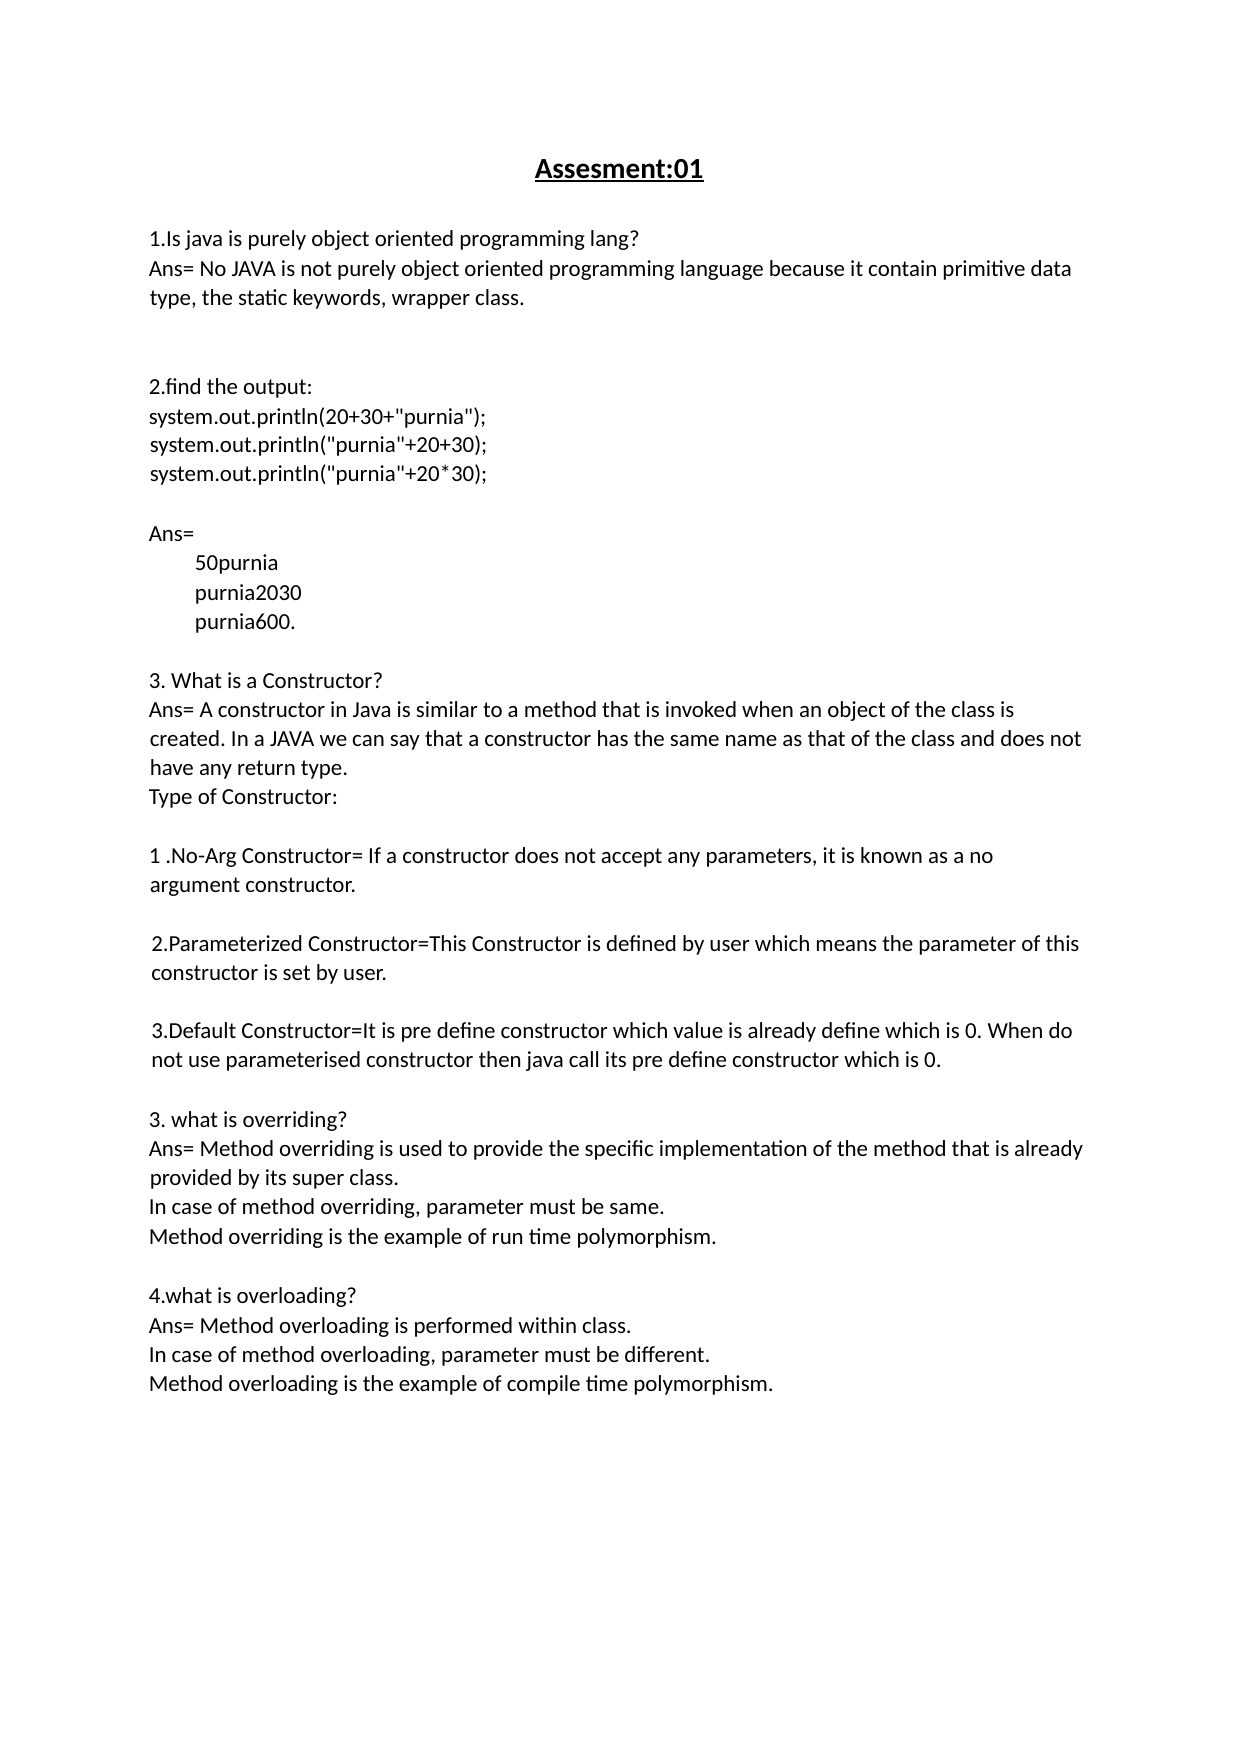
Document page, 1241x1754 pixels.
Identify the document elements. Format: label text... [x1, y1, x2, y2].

text Ans= Method overloading is performed within class. [148, 1311, 1089, 1339]
text In case of method overriding, parameter must be same. [148, 1192, 1089, 1220]
text Type of Constructor: [148, 782, 1089, 810]
text Assesment:01 [148, 150, 1089, 186]
text Ans= Method overriding is used to provide the specific implementation of the method that is already provided by its super class. [148, 1134, 1089, 1191]
text Ans= No JAVA is not purely object oriented programming language because it contain primitive data type, the static keywords, wrapper class. [148, 254, 1089, 311]
text purnia600. [148, 607, 392, 635]
text Method overriding is the example of run time polymorphism. [148, 1222, 1089, 1250]
text 3.Default Constructor=It is pre define constructor which value is already define which is 0. When do not use parameterised constructor then java call its pre define constructor which is 0. [151, 1016, 1089, 1073]
text 3. What is a Constructor? [148, 666, 1089, 694]
text 50purnia [148, 548, 1089, 576]
text 1.Is java is purely object oriented programming lang? [148, 224, 1089, 252]
text 2.find the output: [148, 372, 659, 400]
text Method overloading is the example of compile time polymorphism. [148, 1369, 1089, 1397]
text 1 .No-Arg Constructor= If a constructor does not accept any parameters, it is known as a no argument constructor. [148, 841, 1089, 898]
text Ans= [148, 519, 1089, 547]
text purnia2030 [148, 578, 392, 606]
text system.out.println(20+30+"purnia"); system.out.println("purnia"+20+30); system.out.println("purnia"+20*30); [148, 402, 659, 487]
text Ans= A constructor in Java is similar to a method that is invoked when an object of the class is created. In a JAVA we can say that a constructor has the same name as that of the class and does not have any return type. [148, 695, 1089, 781]
text 4.what is overloading? [148, 1281, 1089, 1309]
text In case of method overloading, parameter must be different. [148, 1340, 1089, 1368]
list 2.Parameterized Constructor=This Constructor is defined by user which means the parameter of this constructor is set by user. [151, 929, 1089, 986]
text 3. what is overriding? [148, 1105, 1089, 1133]
